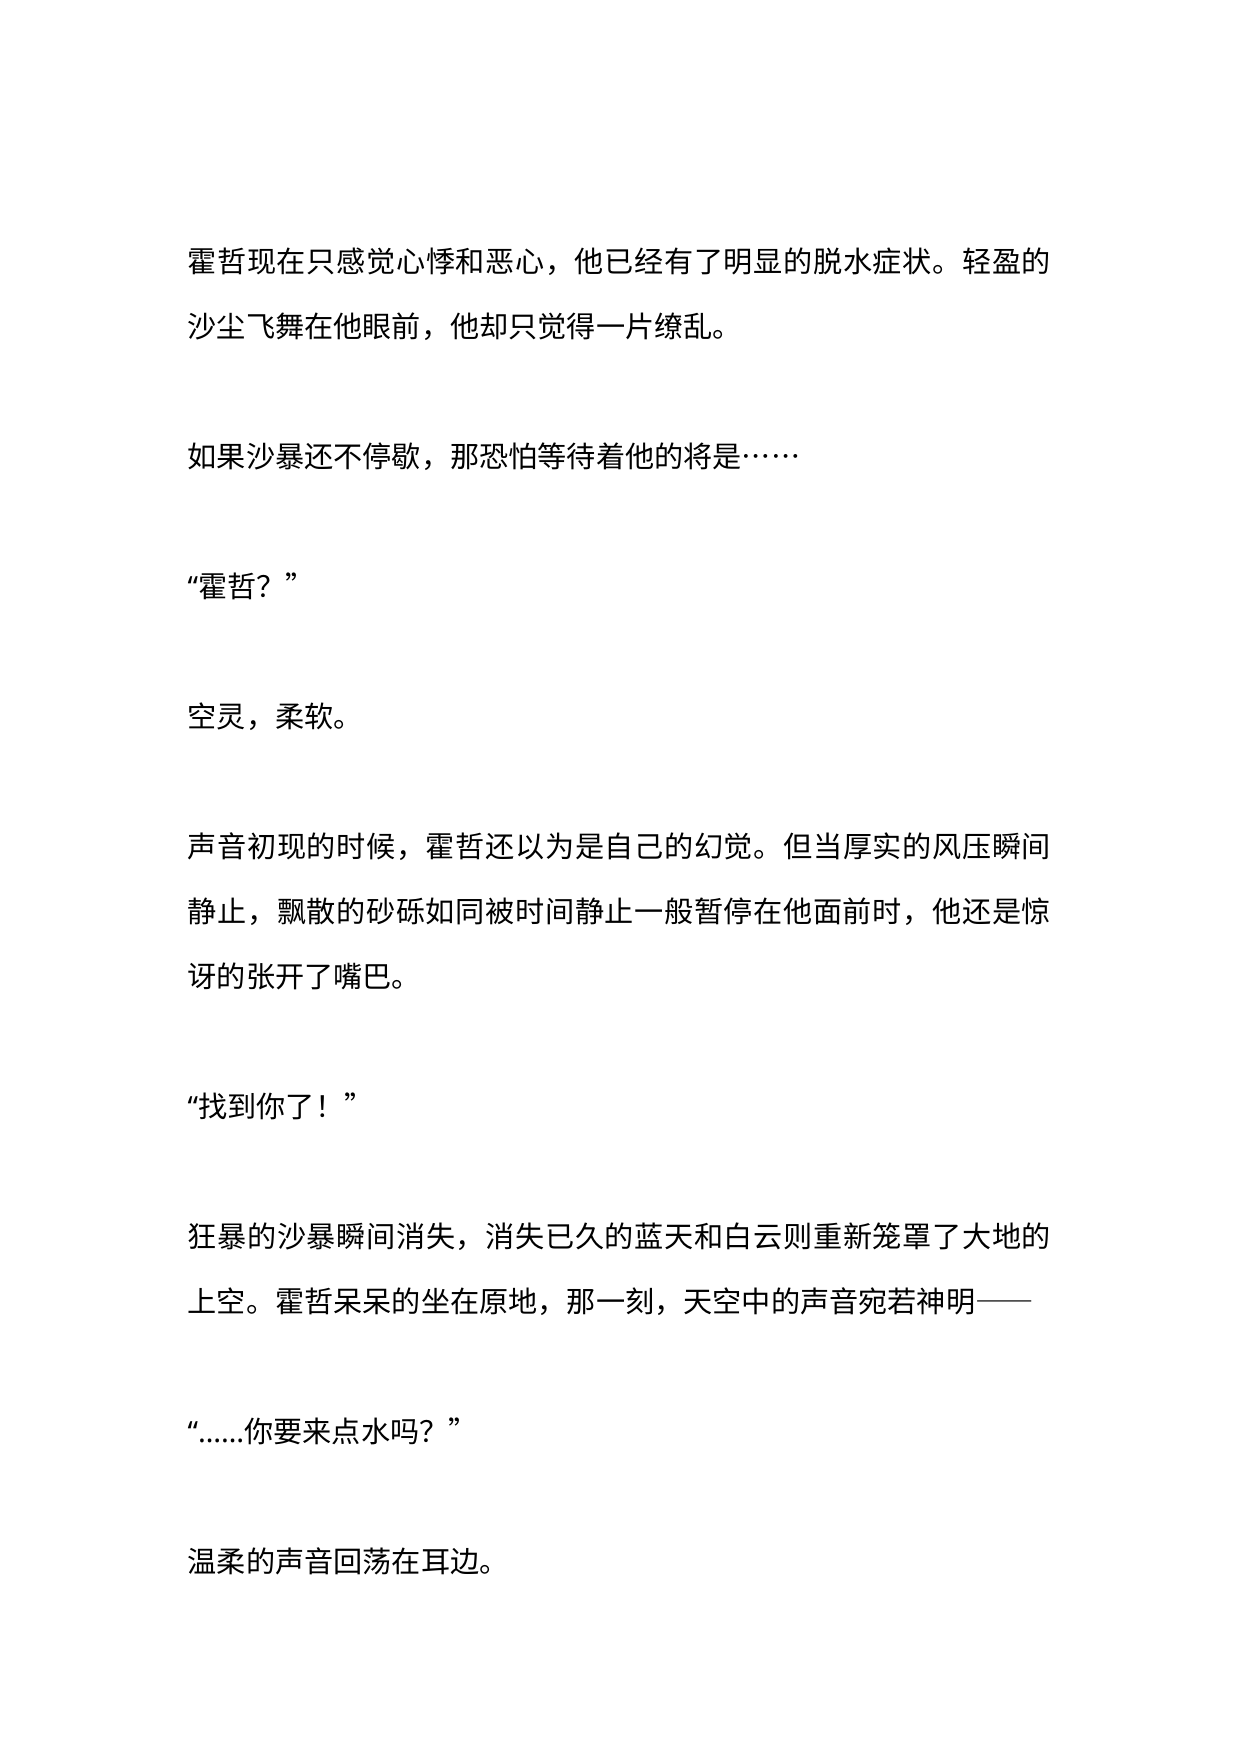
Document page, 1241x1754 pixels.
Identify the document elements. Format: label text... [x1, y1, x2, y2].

text “霍哲？” [187, 552, 1053, 617]
text 温柔的声音回荡在耳边。 [187, 1527, 1053, 1592]
text 霍哲现在只感觉心悸和恶心，他已经有了明显的脱水症状。轻盈的沙尘飞舞在他眼前，他却只觉得一片缭乱。 [187, 227, 1053, 357]
text 声音初现的时候，霍哲还以为是自己的幻觉。但当厚实的风压瞬间静止，飘散的砂砾如同被时间静止一般暂停在他面前时，他还是惊讶的张开了嘴巴。 [187, 812, 1053, 1007]
text 空灵，柔软。 [187, 682, 1053, 747]
text “找到你了！” [187, 1072, 1053, 1137]
text 如果沙暴还不停歇，那恐怕等待着他的将是…… [187, 422, 1053, 487]
text “……你要来点水吗？” [187, 1397, 1053, 1462]
text 狂暴的沙暴瞬间消失，消失已久的蓝天和白云则重新笼罩了大地的上空。霍哲呆呆的坐在原地，那一刻，天空中的声音宛若神明—— [187, 1202, 1053, 1332]
